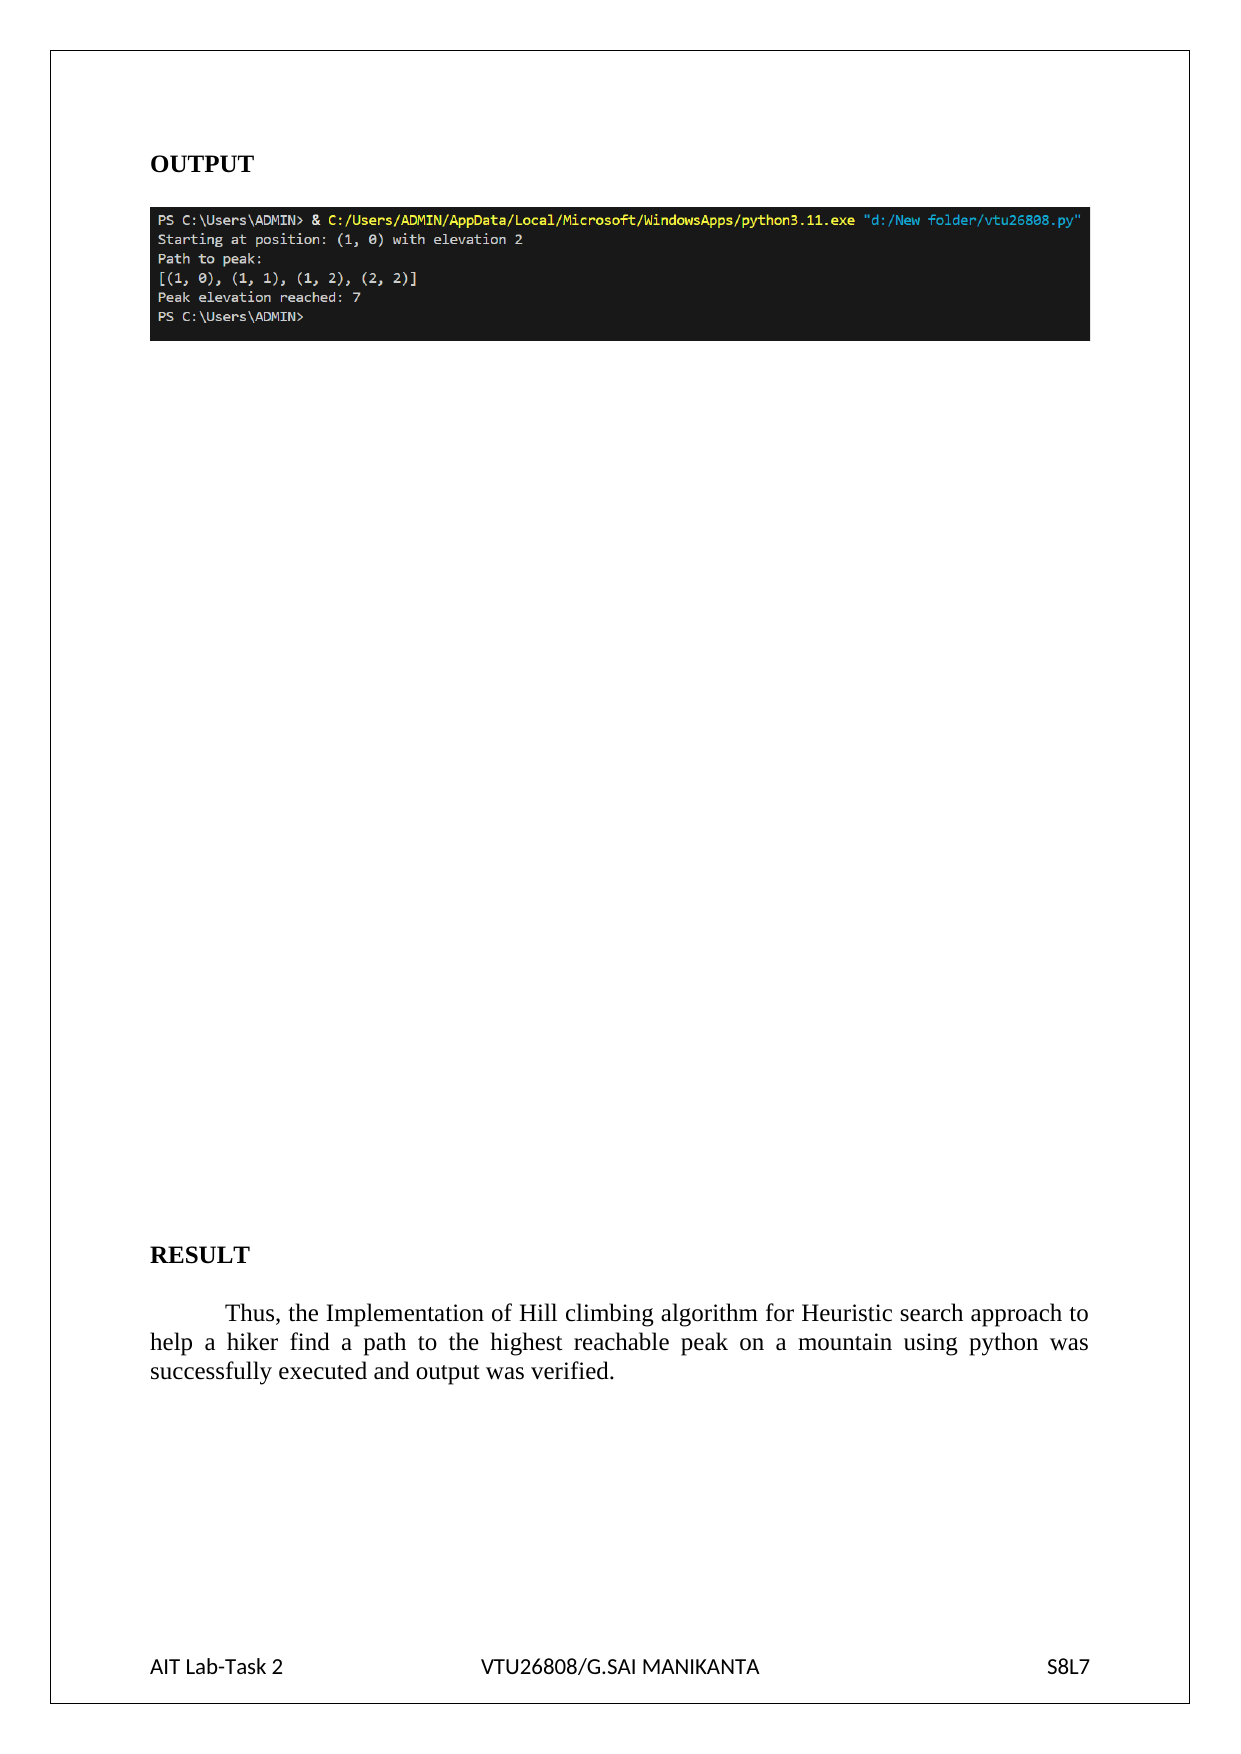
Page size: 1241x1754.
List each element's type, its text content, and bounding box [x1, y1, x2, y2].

text Thus, the Implementation of Hill climbing algorithm for Heuristic search approach to help a hiker find a path to the highest reachable peak on a mountain using python was successfully executed and output was verified. [150, 1298, 1090, 1385]
text OUTPUT [150, 149, 1090, 178]
picture [150, 207, 1091, 341]
text RESULT [150, 1240, 1090, 1269]
